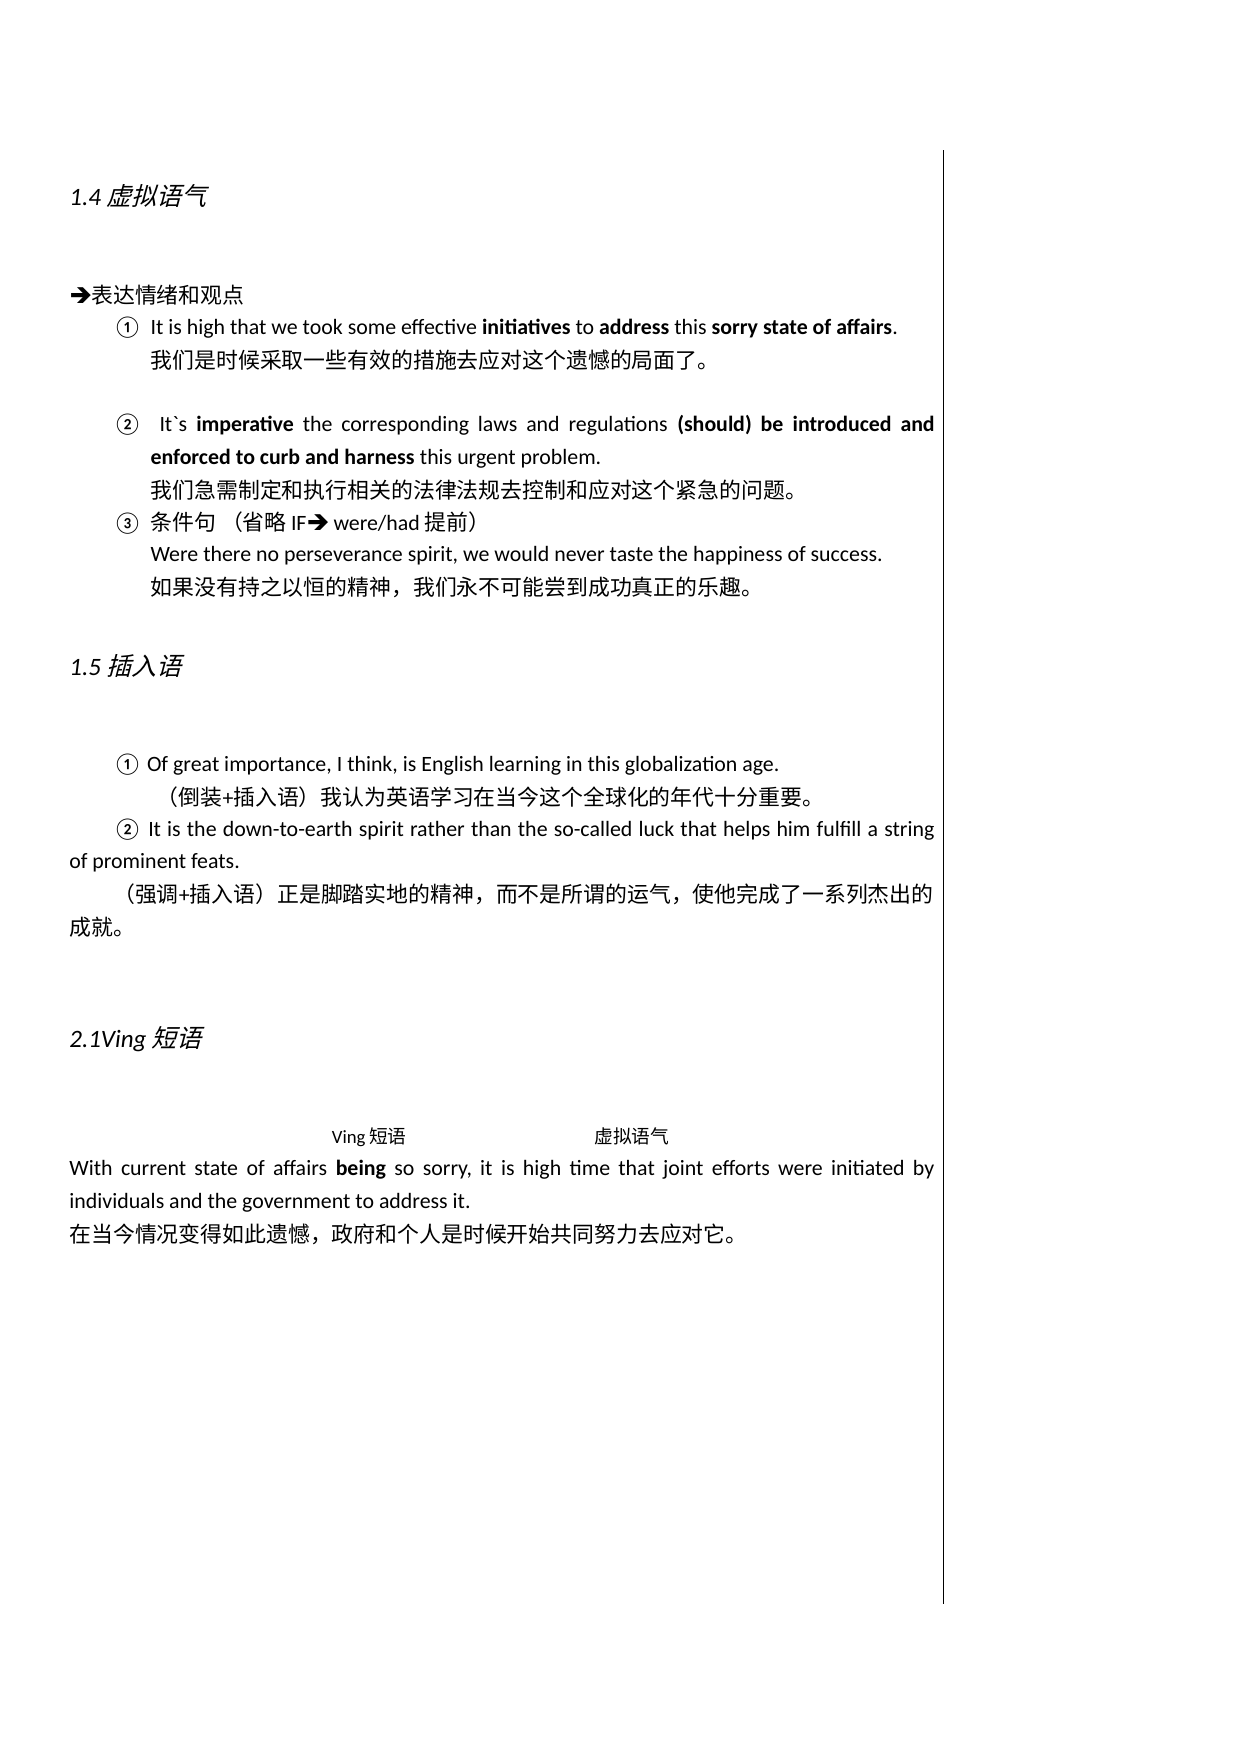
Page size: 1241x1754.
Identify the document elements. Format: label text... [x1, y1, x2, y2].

subtitle 2.1Ving短语 [69, 1004, 935, 1069]
list 我们是时候采取一些有效的措施去应对这个遗憾的局面了。 [150, 342, 935, 375]
list 条件句 （省略IF were/had提前） [113, 505, 935, 537]
text With current state of affairs being so sorry, it is high time that joint efforts were initiated by individuals and the government to address it. [69, 1152, 935, 1217]
list It is high that we took some effective initiatives to address this sorry state of affairs. [113, 310, 935, 342]
list It`s imperative the corresponding laws and regulations (should) be introduced and enforced to curb and harness this urgent problem. [113, 407, 935, 472]
text ② It is the down-to-earth spirit rather than the so-called luck that helps him fulfill a string of prominent feats. [69, 812, 935, 877]
subtitle 1.5插入语 [69, 632, 935, 697]
text （倒装+插入语）我认为英语学习在当今这个全球化的年代十分重要。 [69, 779, 935, 812]
list 如果没有持之以恒的精神，我们永不可能尝到成功真正的乐趣。 [150, 570, 935, 602]
subtitle 1.4虚拟语气 [69, 162, 935, 227]
text ① Of great importance, I think, is English learning in this globalization age. [69, 747, 935, 779]
text 表达情绪和观点 [69, 277, 935, 310]
text 在当今情况变得如此遗憾，政府和个人是时候开始共同努力去应对它。 [69, 1217, 935, 1249]
list Were there no perseverance spirit, we would never taste the happiness of success. [150, 537, 935, 570]
text （强调+插入语）正是脚踏实地的精神，而不是所谓的运气，使他完成了一系列杰出的成就。 [69, 877, 935, 942]
list 我们急需制定和执行相关的法律法规去控制和应对这个紧急的问题。 [150, 472, 935, 505]
text Ving短语 虚拟语气 [69, 1119, 935, 1152]
